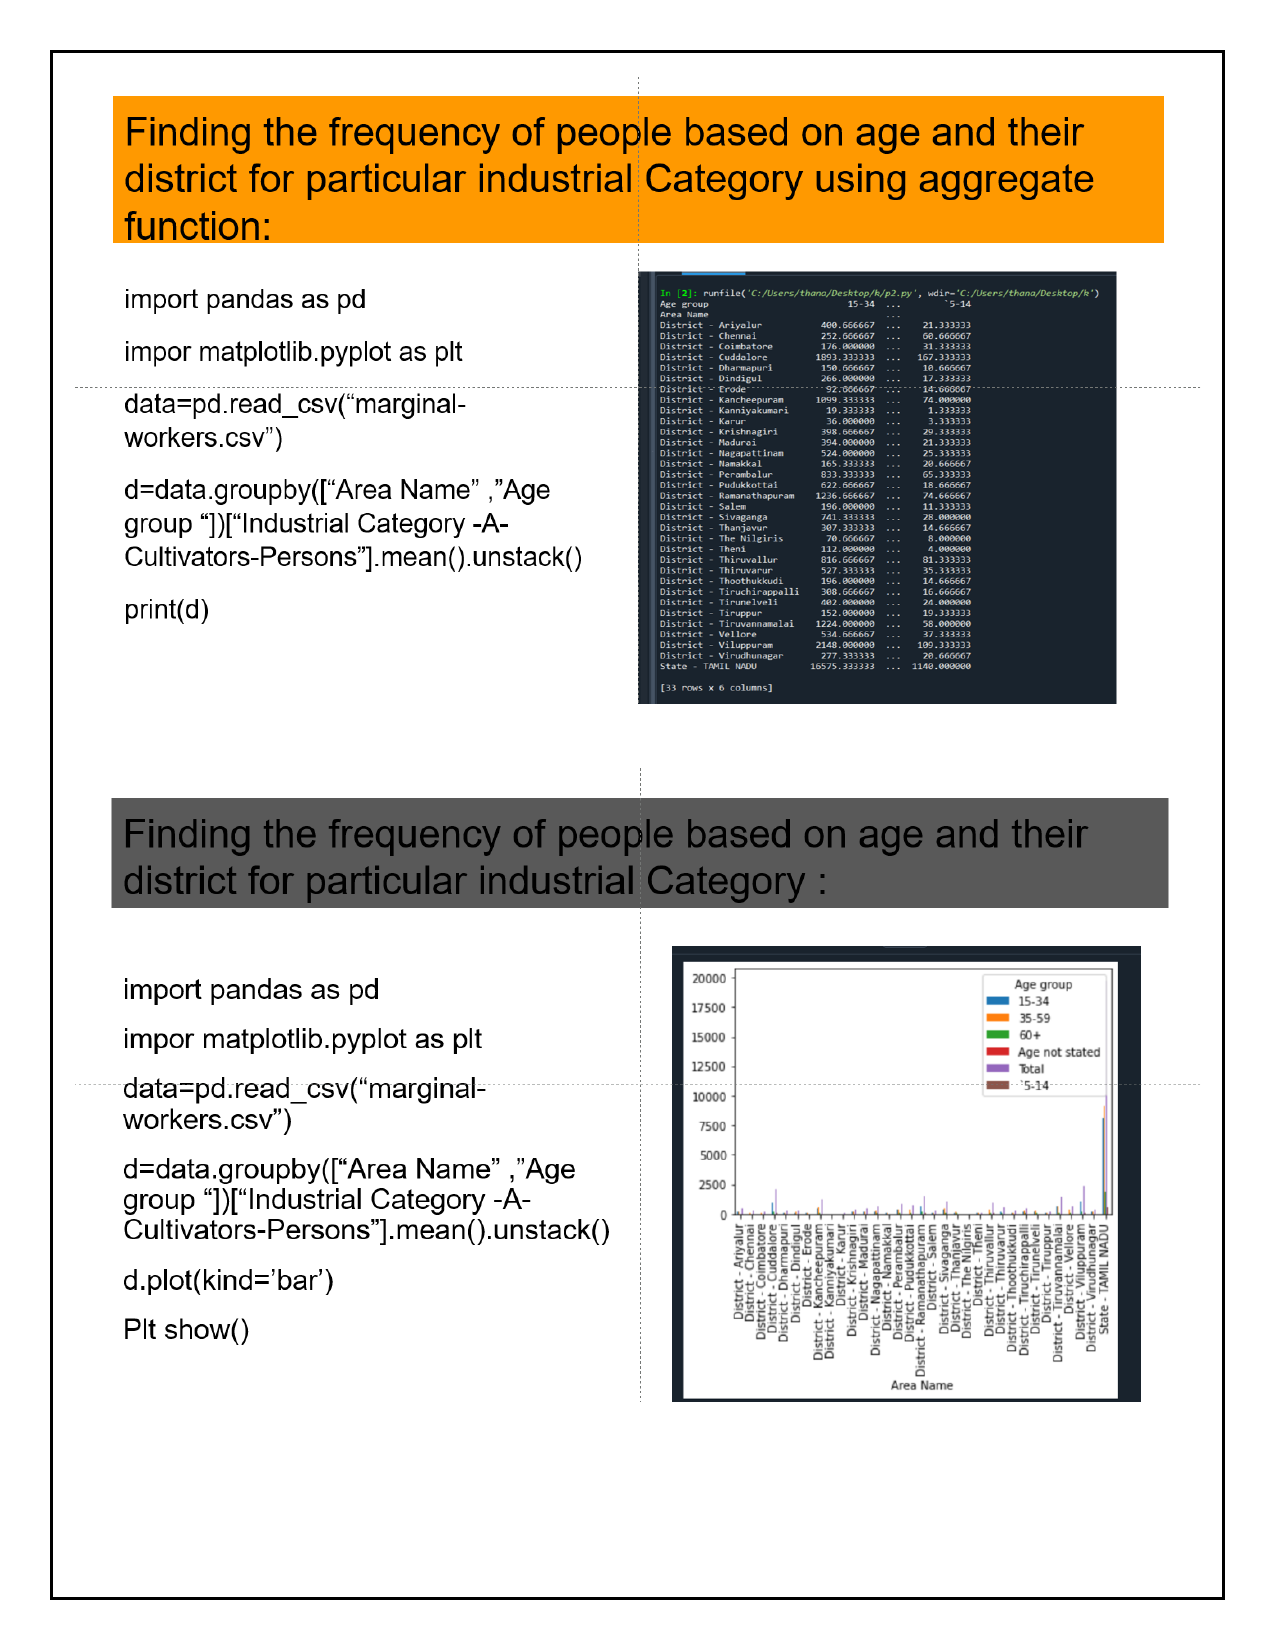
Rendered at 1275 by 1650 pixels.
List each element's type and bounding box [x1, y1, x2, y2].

picture [75, 75, 1200, 704]
picture [75, 768, 1200, 1402]
